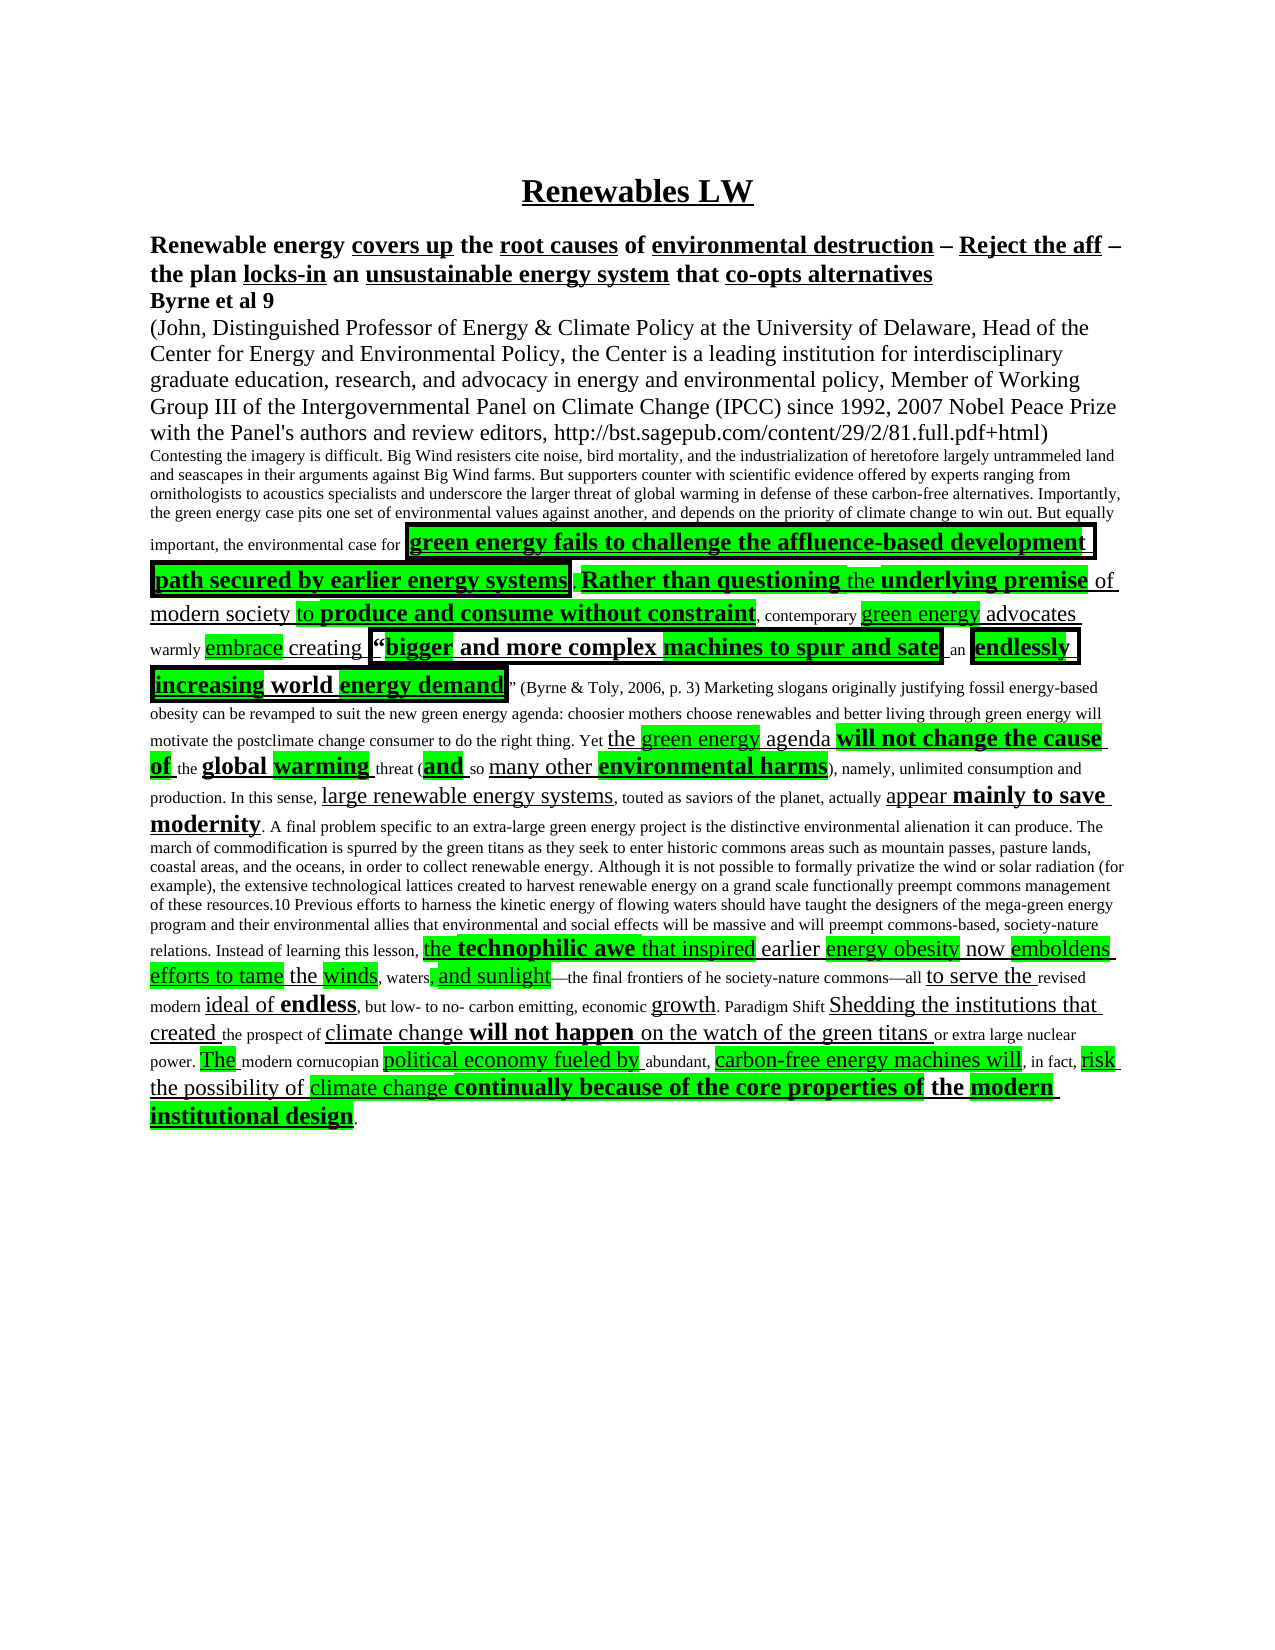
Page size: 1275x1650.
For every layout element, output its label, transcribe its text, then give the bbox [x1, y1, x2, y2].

subtitle Renewable energy covers up the root causes of environmental destruction – Reject the aff – the plan locks-in an unsustainable energy system that co-opts alternatives [150, 230, 1125, 287]
text Byrne et al 9 [150, 287, 1125, 314]
text (John, Distinguished Professor of Energy & Climate Policy at the University of Delaware, Head of the Center for Energy and Environmental Policy, the Center is a leading institution for interdisciplinary graduate education, research, and advocacy in energy and environmental policy, Member of Working Group III of the Intergovernmental Panel on Climate Change (IPCC) since 1992, 2007 Nobel Peace Prize with the Panel's authors and review editors, http://bst.sagepub.com/content/29/2/81.full.pdf+html) [150, 314, 1125, 446]
subtitle Renewables LW [150, 171, 1125, 209]
text Contesting the imagery is difficult. Big Wind resisters cite noise, bird mortality, and the industrialization of heretofore largely untrammeled land and seascapes in their arguments against Big Wind farms. But supporters counter with scientific evidence offered by experts ranging from ornithologists to acoustics specialists and underscore the larger threat of global warming in defense of these carbon-free alternatives. Importantly, the green energy case pits one set of environmental values against another, and depends on the priority of climate change to win out. But equally important, the environmental case for green energy fails to challenge the affluence-based development path secured by earlier energy systems. Rather than questioning the underlying premise of modern society to produce and consume without constraint, contemporary green energy advocates warmly embrace creating “bigger and more complex machines to spur and sate an endlessly increasing world energy demand” (Byrne & Toly, 2006, p. 3) Marketing slogans originally justifying fossil energy-based obesity can be revamped to suit the new green energy agenda: choosier mothers choose renewables and better living through green energy will motivate the postclimate change consumer to do the right thing. Yet the green energy agenda will not change the cause of the global warming threat (and so many other environmental harms), namely, unlimited consumption and production. In this sense, large renewable energy systems, touted as saviors of the planet, actually appear mainly to save modernity. A final problem specific to an extra-large green energy project is the distinctive environmental alienation it can produce. The march of commodification is spurred by the green titans as they seek to enter historic commons areas such as mountain passes, pasture lands, coastal areas, and the oceans, in order to collect renewable energy. Although it is not possible to formally privatize the wind or solar radiation (for example), the extensive technological lattices created to harvest renewable energy on a grand scale functionally preempt commons management of these resources.10 Previous efforts to harness the kinetic energy of flowing waters should have taught the designers of the mega-green energy program and their environmental allies that environmental and social effects will be massive and will preempt commons-based, society-nature relations. Instead of learning this lesson, the technophilic awe that inspired earlier energy obesity now emboldens efforts to tame the winds, waters, and sunlight—the final frontiers of he society-nature commons—all to serve the revised modern ideal of endless, but low- to no- carbon emitting, economic growth. Paradigm Shift Shedding the institutions that created the prospect of climate change will not happen on the watch of the green titans or extra large nuclear power. The modern cornucopian political economy fueled by abundant, carbon-free energy machines will, in fact, risk the possibility of climate change continually because of the core properties of the modern institutional design. [150, 446, 1125, 1130]
